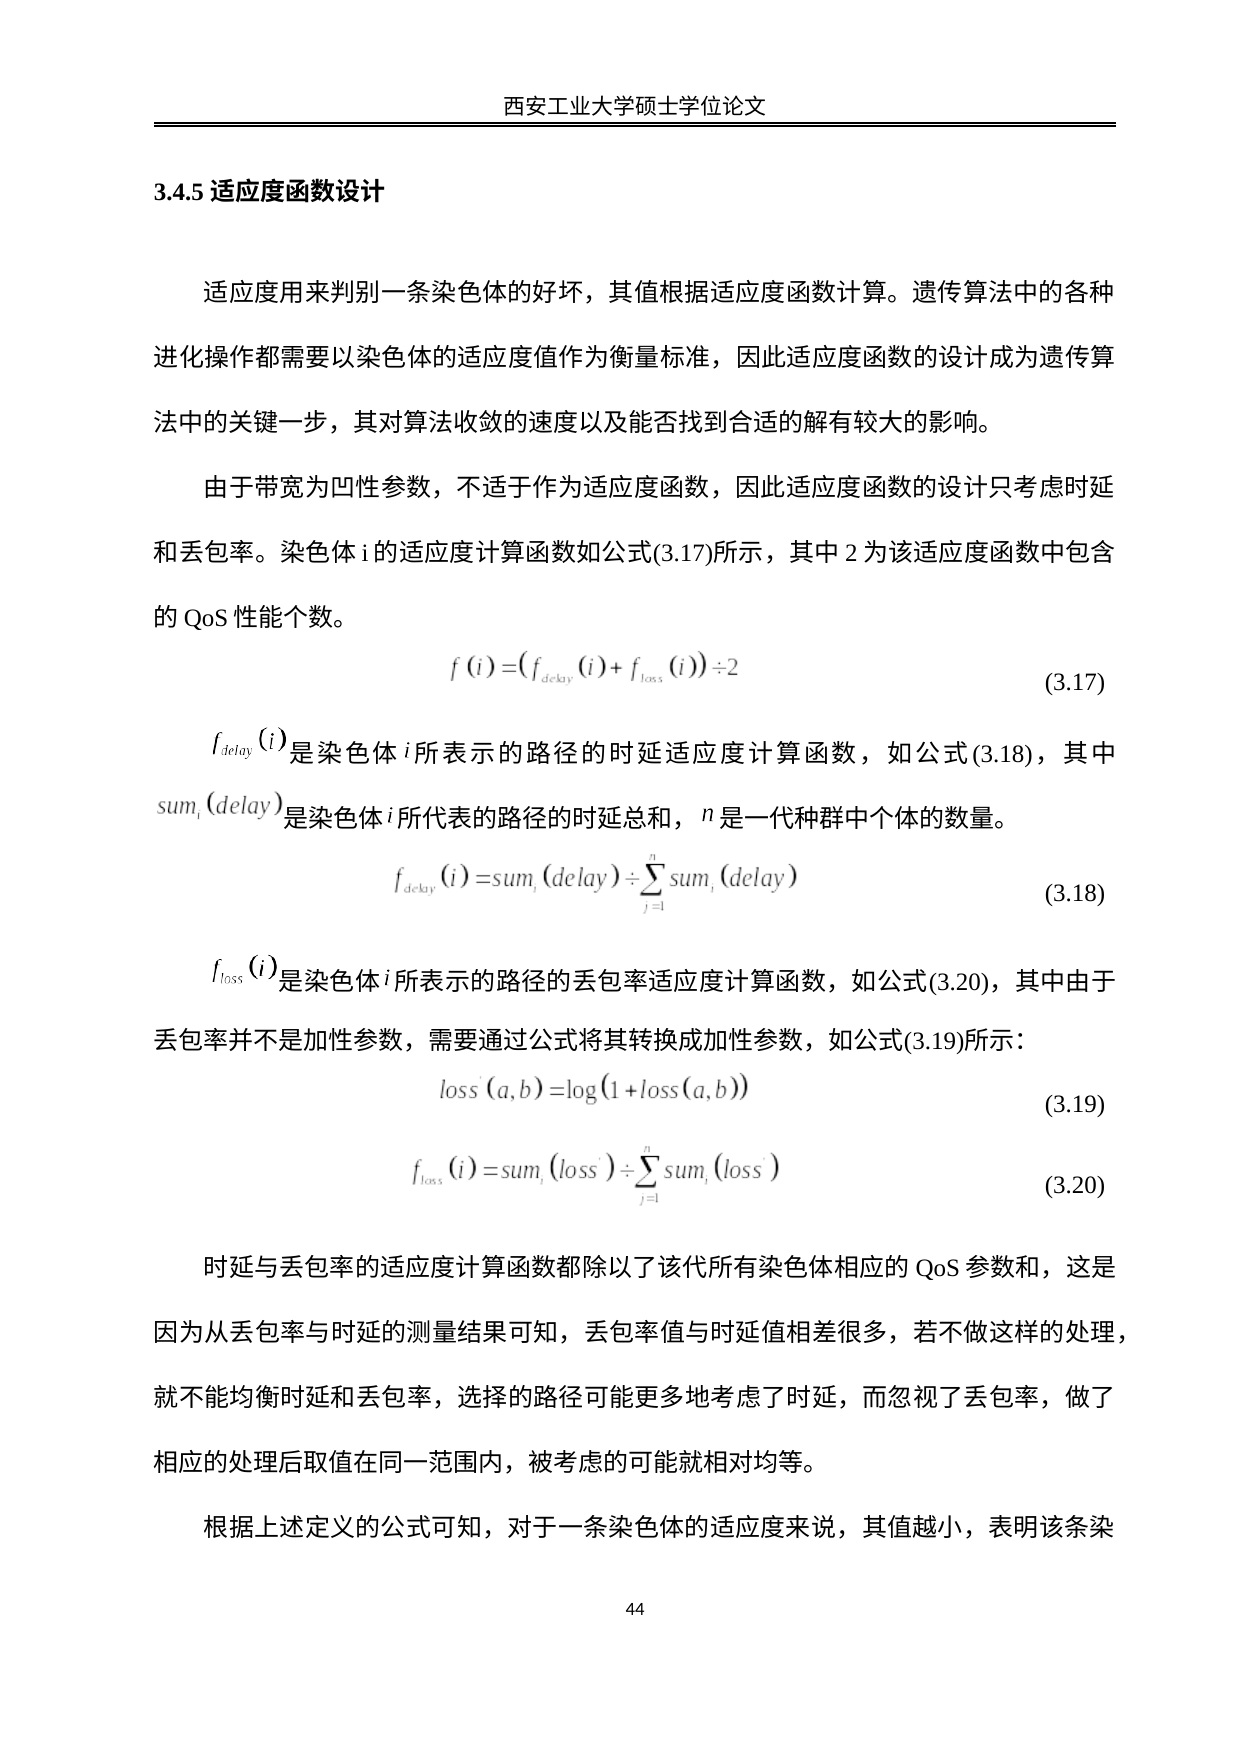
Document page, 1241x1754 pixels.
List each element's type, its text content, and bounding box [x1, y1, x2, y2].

text 是染色体所表示的路径的丢包率适应度计算函数，如公式(3.20)，其中由于丢包率并不是加性参数，需要通过公式将其转换成加性参数，如公式(3.19)所示： [154, 941, 1116, 1071]
table_header (3.17) [1033, 649, 1116, 713]
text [154, 1493, 1116, 1558]
text 是染色体所表示的路径的时延适应度计算函数，如公式(3.18)，其中是染色体所代表的路径的时延总和，是一代种群中个体的数量。 [154, 713, 1116, 843]
table_cell [154, 1136, 1033, 1233]
table_header [154, 1071, 1033, 1136]
subtitle 3.4.5 适应度函数设计 [154, 157, 1116, 222]
text 由于带宽为凹性参数，不适于作为适应度函数，因此适应度函数的设计只考虑时延和丢包率。染色体i的适应度计算函数如公式(3.17)所示，其中2为该适应度函数中包含的QoS性能个数。 [154, 453, 1116, 648]
table_header [154, 649, 1033, 713]
table_cell (3.20) [1033, 1136, 1116, 1233]
table_header [154, 844, 1033, 941]
text 时延与丢包率的适应度计算函数都除以了该代所有染色体相应的QoS参数和，这是因为从丢包率与时延的测量结果可知，丢包率值与时延值相差很多，若不做这样的处理，就不能均衡时延和丢包率，选择的路径可能更多地考虑了时延，而忽视了丢包率，做了相应的处理后取值在同一范围内，被考虑的可能就相对均等。 [154, 1233, 1116, 1493]
table_header (3.19) [1033, 1071, 1116, 1136]
text 适应度用来判别一条染色体的好坏，其值根据适应度函数计算。遗传算法中的各种进化操作都需要以染色体的适应度值作为衡量标准，因此适应度函数的设计成为遗传算法中的关键一步，其对算法收敛的速度以及能否找到合适的解有较大的影响。 [154, 258, 1116, 453]
table_header (3.18) [1033, 844, 1116, 941]
